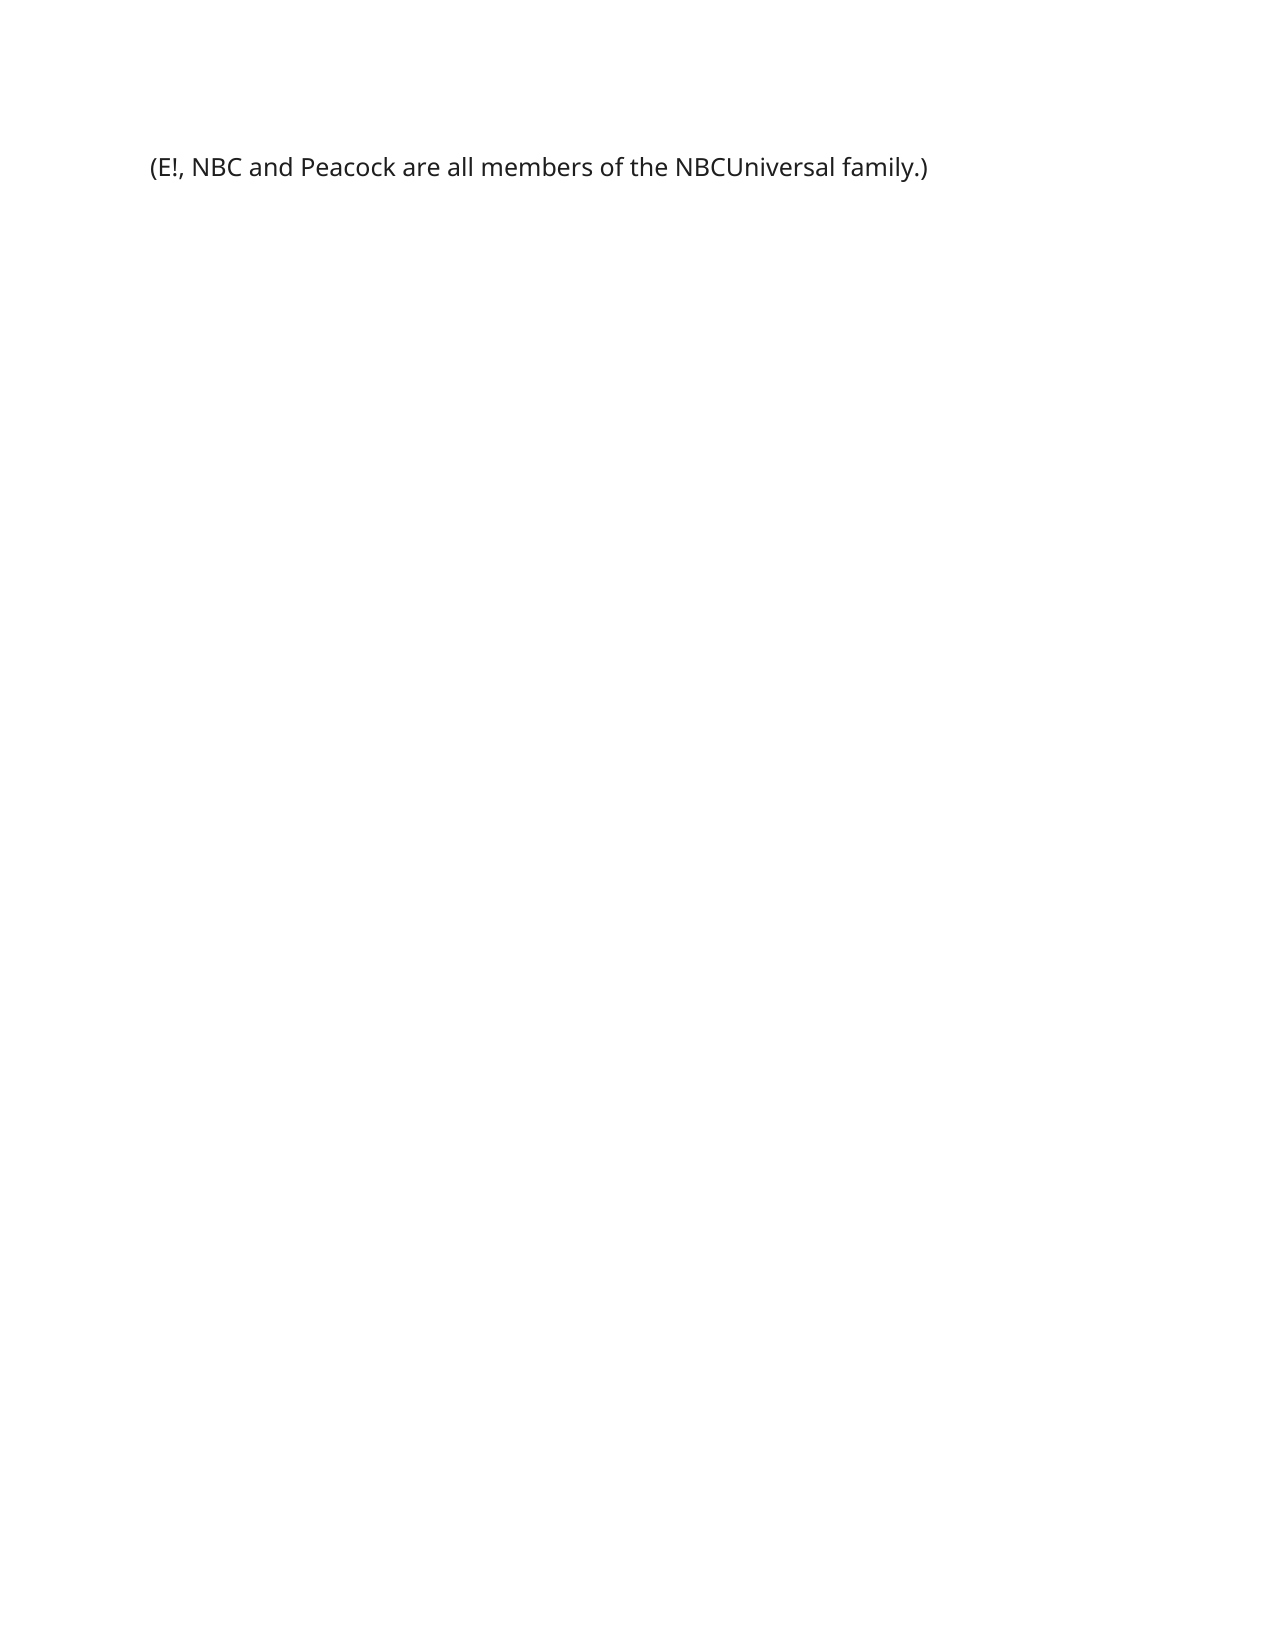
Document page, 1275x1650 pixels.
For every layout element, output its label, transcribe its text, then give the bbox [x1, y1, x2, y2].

text (E!, NBC and Peacock are all members of the NBCUniversal family.) [150, 150, 1125, 184]
